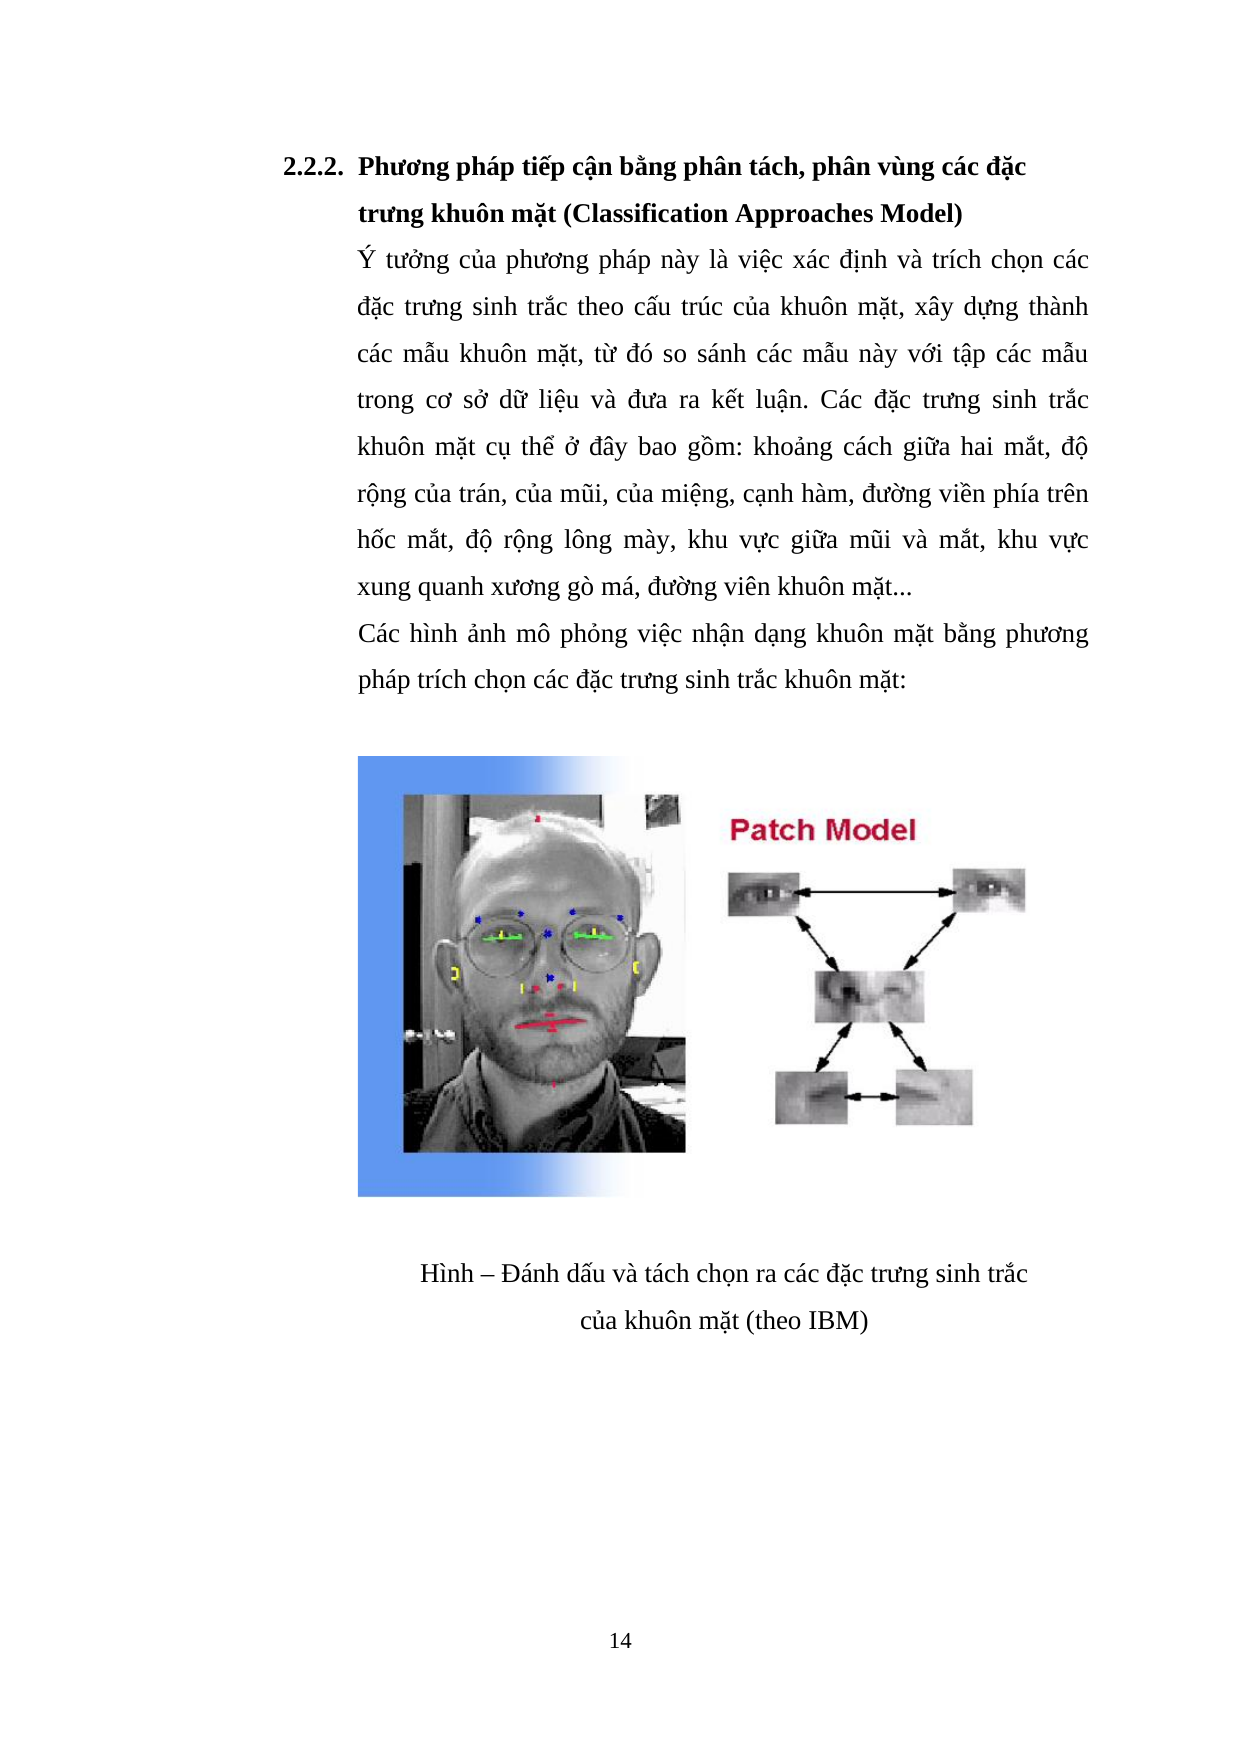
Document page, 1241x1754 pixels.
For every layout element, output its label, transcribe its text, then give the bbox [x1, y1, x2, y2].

list Ý tưởng của phương pháp này là việc xác định và trích chọn các đặc trưng sinh trắc theo cấu trúc của khuôn mặt, xây dựng thành các mẫu khuôn mặt, từ đó so sánh các mẫu này với tập các mẫu trong cơ sở dữ liệu và đưa ra kết luận. Các đặc trưng sinh trắc khuôn mặt cụ thể ở đây bao gồm: khoảng cách giữa hai mắt, độ rộng của trán, của mũi, của miệng, cạnh hàm, đường viền phía trên hốc mắt, độ rộng lông mày, khu vực giữa mũi và mắt, khu vực xung quanh xương gò má, đường viên khuôn mặt... [357, 243, 1090, 601]
list Hình – Đánh dấu và tách chọn ra các đặc trưng sinh trắc [358, 1257, 1090, 1288]
list Các hình ảnh mô phỏng việc nhận dạng khuôn mặt bằng phương pháp trích chọn các đặc trưng sinh trắc khuôn mặt: [358, 617, 1090, 694]
picture [357, 756, 1074, 1198]
list Phương pháp tiếp cận bằng phân tách, phân vùng các đặc trưng khuôn mặt (Classification Approaches Model) [283, 150, 1090, 228]
list của khuôn mặt (theo IBM) [358, 1304, 1090, 1335]
